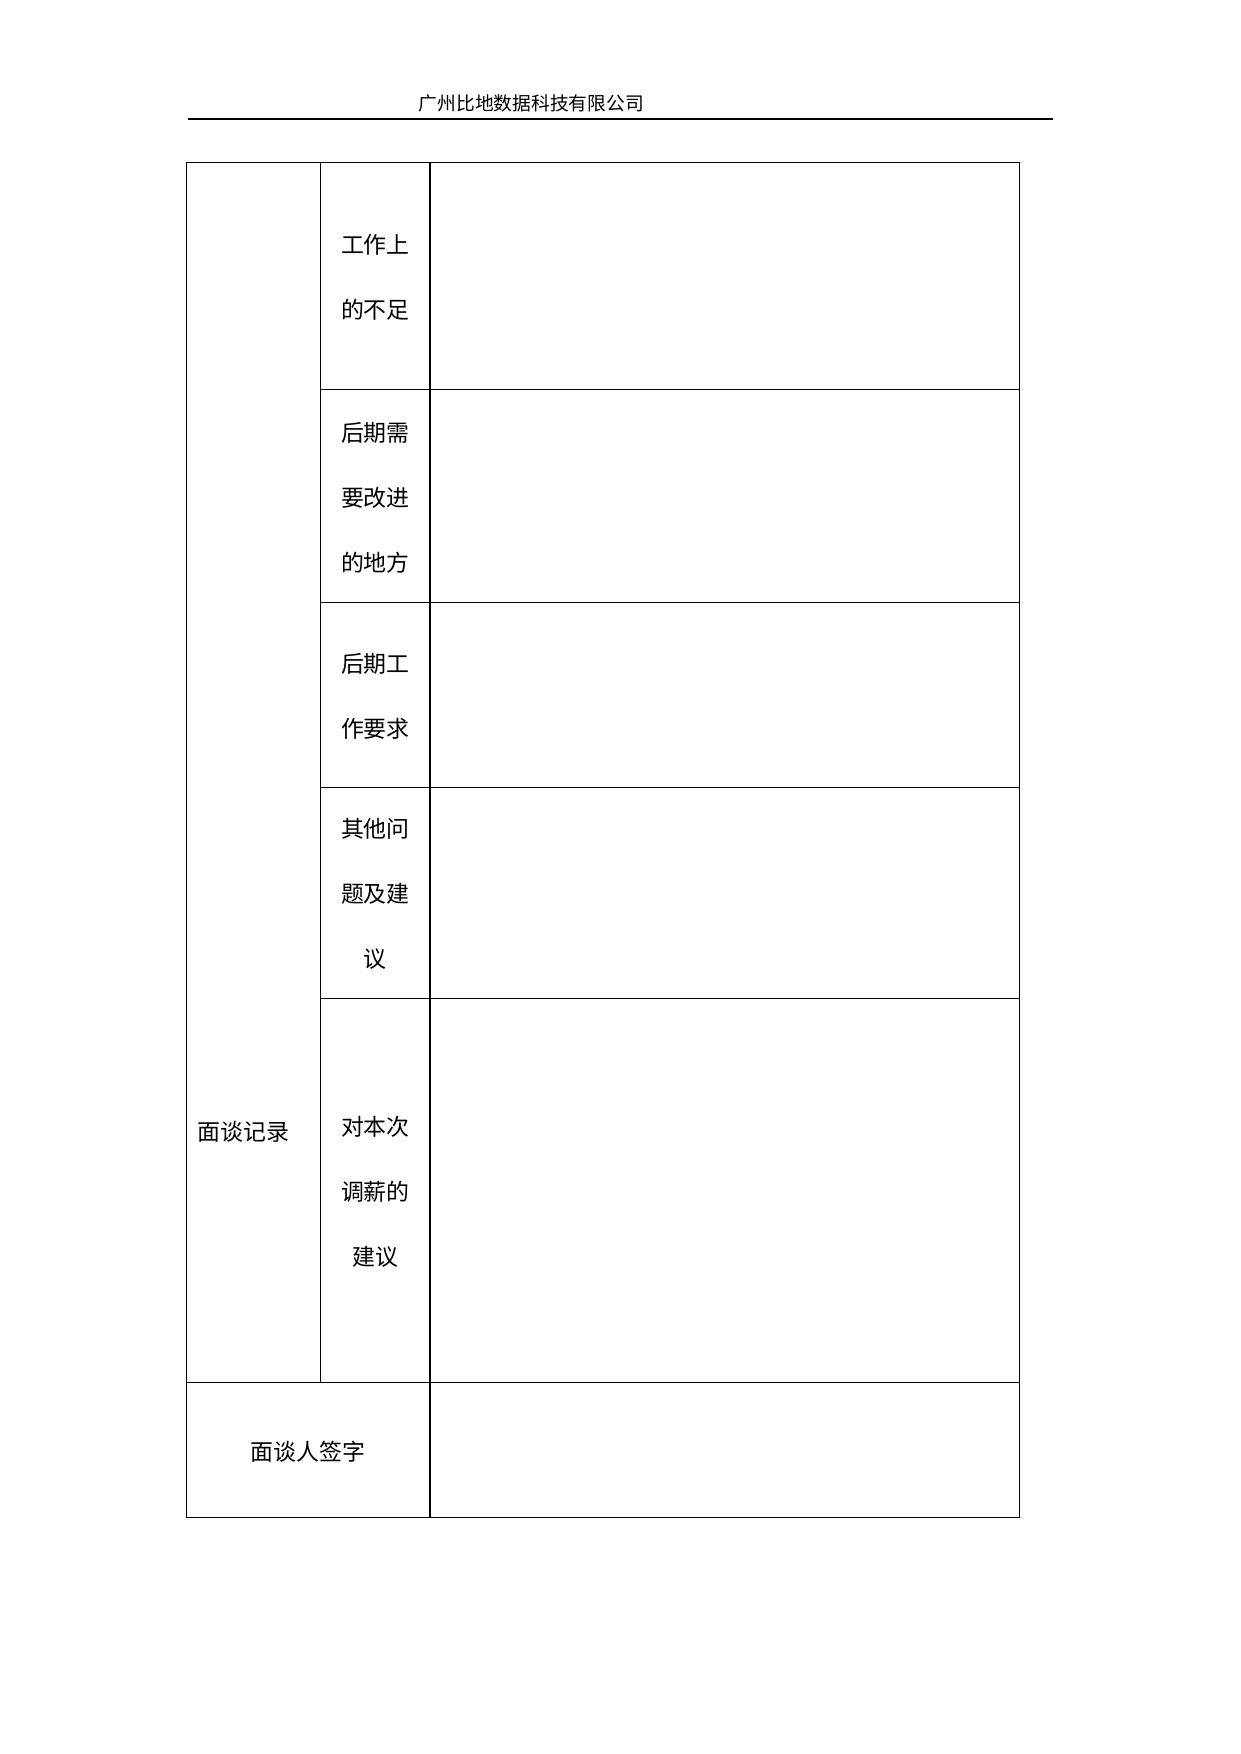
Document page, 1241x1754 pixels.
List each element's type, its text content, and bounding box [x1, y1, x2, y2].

table_cell 对本次调薪的建议 [321, 999, 429, 1382]
table_cell 工作上的不足 [321, 163, 429, 389]
table_cell 面谈人签字 [187, 1383, 429, 1517]
table_cell [431, 788, 1019, 997]
table_cell [431, 1383, 1019, 1517]
table_cell 其他问题及建议 [321, 788, 429, 997]
table_cell [431, 603, 1019, 787]
table_cell 后期工作要求 [321, 603, 429, 787]
table_cell 后期需要改进的地方 [321, 390, 429, 602]
table_cell [431, 999, 1019, 1382]
table_cell [431, 390, 1019, 602]
table_cell [431, 163, 1019, 389]
